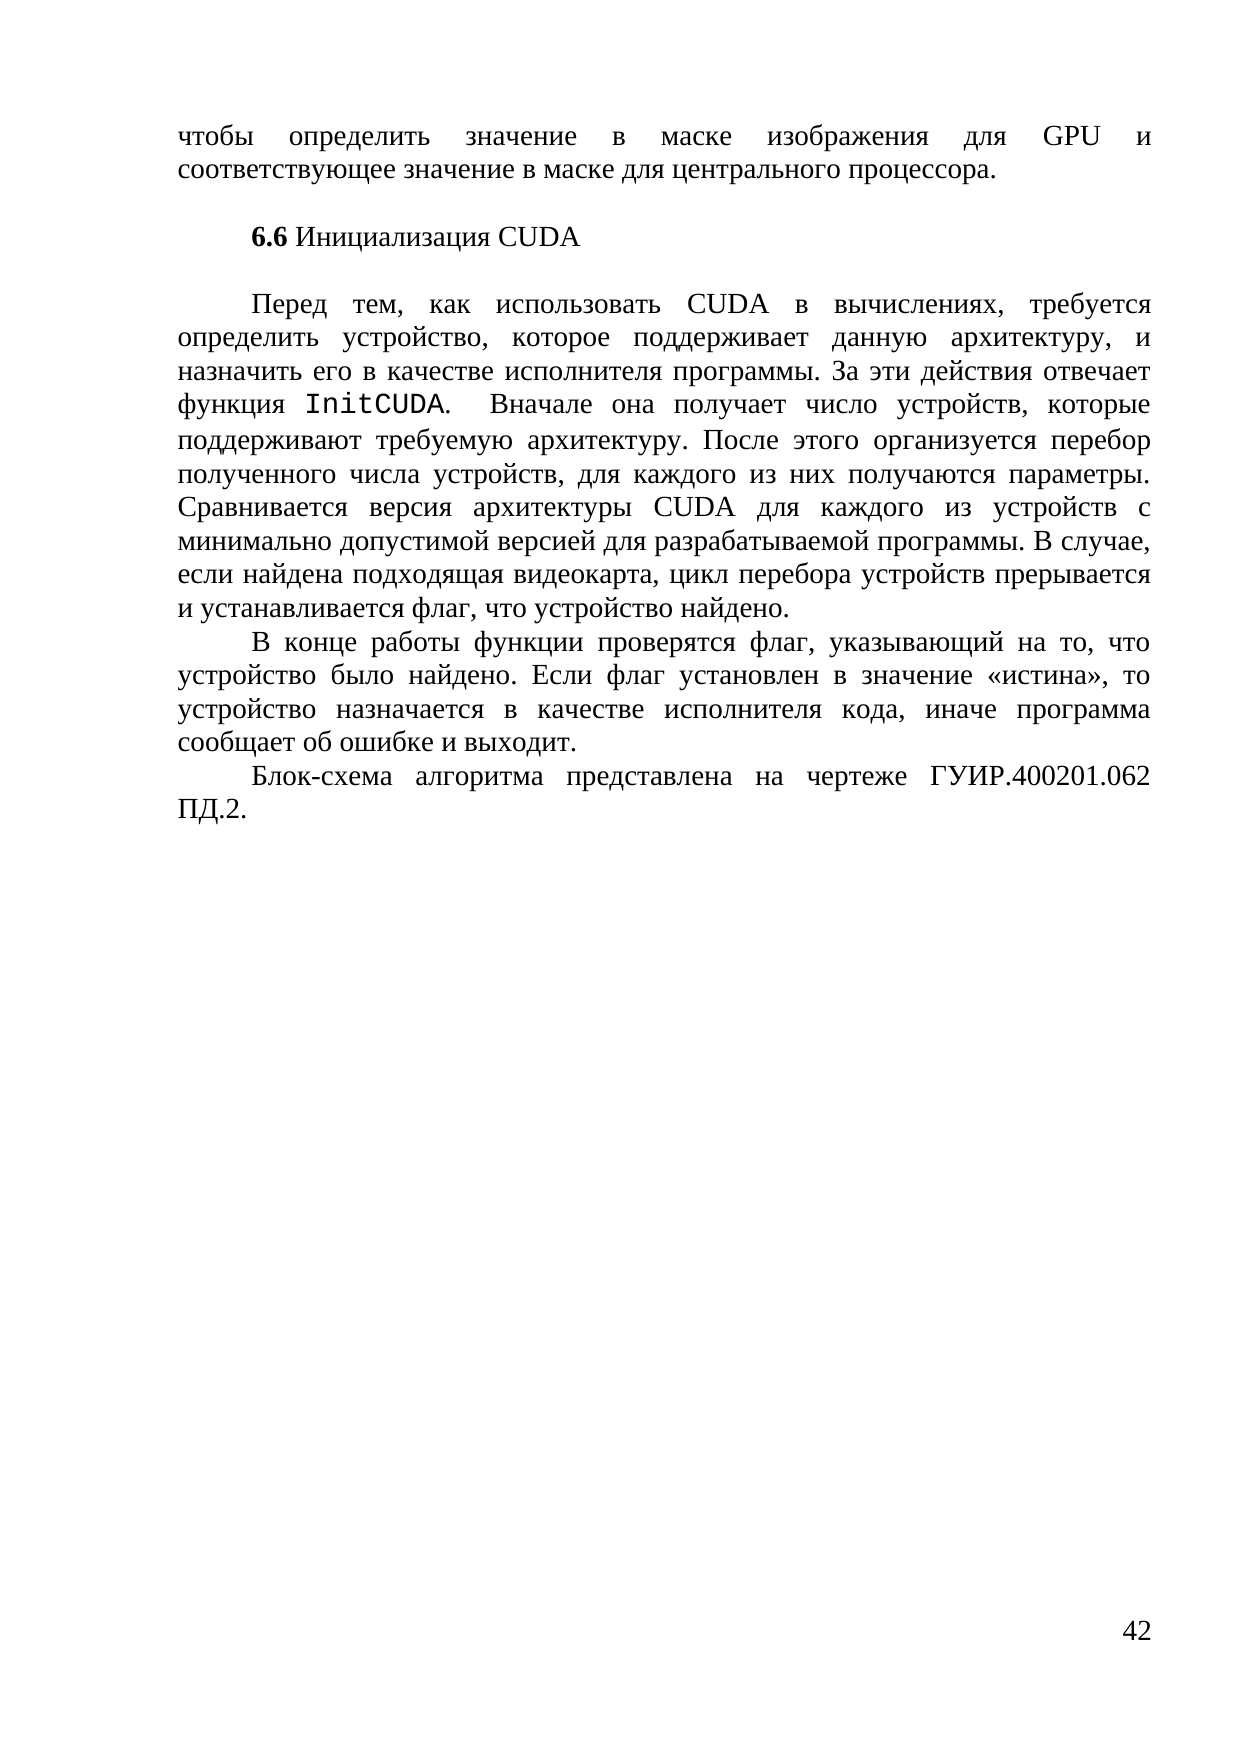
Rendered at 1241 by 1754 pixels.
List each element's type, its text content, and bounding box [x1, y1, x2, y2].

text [177, 118, 1152, 185]
text Блок-схема алгоритма представлена на чертеже ГУИР.400201.062 ПД.2. [177, 758, 1152, 825]
subtitle 6.6 Инициализация CUDA [177, 219, 1152, 252]
text Перед тем, как использовать CUDA в вычислениях, требуется определить устройство, которое поддерживает данную архитектуру, и назначить его в качестве исполнителя программы. За эти действия отвечает функция InitCUDA. Вначале она получает число устройств, которые поддерживают требуемую архитектуру. После этого организуется перебор полученного числа устройств, для каждого из них получаются параметры. Сравнивается версия архитектуры CUDA для каждого из устройств с минимально допустимой версией для разрабатываемой программы. В случае, если найдена подходящая видеокарта, цикл перебора устройств прерывается и устанавливается флаг, что устройство найдено. [177, 286, 1152, 624]
text В конце работы функции проверятся флаг, указывающий на то, что устройство было найдено. Если флаг установлен в значение «истина», то устройство назначается в качестве исполнителя кода, иначе программа сообщает об ошибке и выходит. [177, 624, 1152, 758]
